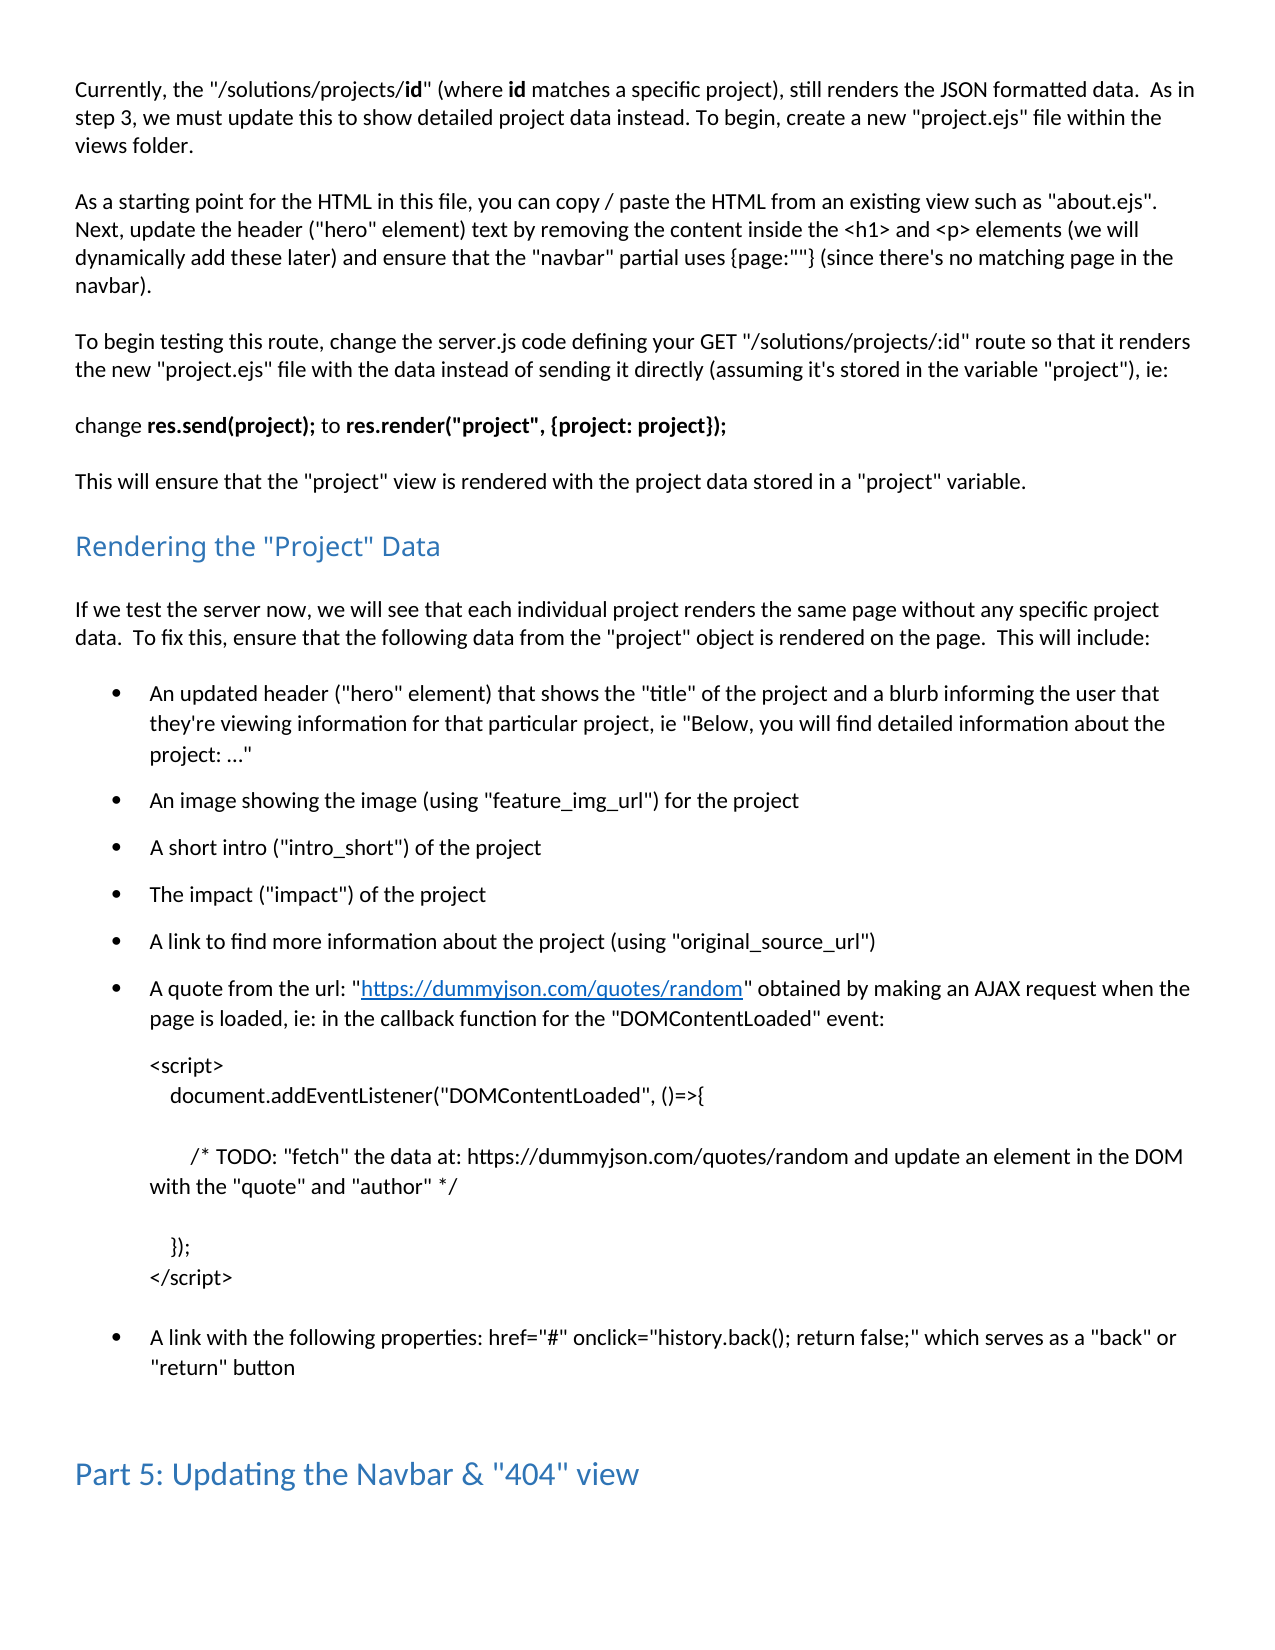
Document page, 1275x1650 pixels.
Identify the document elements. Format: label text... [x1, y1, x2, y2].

list /* TODO: "fetch" the data at: https://dummyjson.com/quotes/random and update an element in the DOM with the "quote" and "author" */ [149, 1142, 1200, 1200]
text If we test the server now, we will see that each individual project renders the same page without any specific project data. To fix this, ensure that the following data from the "project" object is rendered on the page. This will include: [75, 595, 1200, 651]
list An updated header ("hero" element) that shows the "title" of the project and a blurb informing the user that they're viewing information for that particular project, ie "Below, you will find detailed information about the project: …" [112, 679, 1200, 768]
list <script> [149, 1051, 1200, 1079]
subtitle Rendering the "Project" Data [75, 527, 1200, 564]
text As a starting point for the HTML in this file, you can copy / paste the HTML from an existing view such as "about.ejs". Next, update the header ("hero" element) text by removing the content inside the <h1> and <p> elements (we will dynamically add these later) and ensure that the "navbar" partial uses {page:""} (since there's no matching page in the navbar). [75, 187, 1200, 299]
subtitle Part 5: Updating the Navbar & "404" view [75, 1453, 1200, 1494]
list A short intro ("intro_short") of the project [112, 833, 1200, 862]
list }); [149, 1232, 1200, 1261]
list document.addEventListener("DOMContentLoaded", ()=>{ [149, 1081, 1200, 1109]
text Currently, the "/solutions/projects/id" (where id matches a specific project), still renders the JSON formatted data. As in step 3, we must update this to show detailed project data instead. To begin, create a new "project.ejs" file within the views folder. [75, 75, 1200, 159]
list An image showing the image (using "feature_img_url") for the project [112, 787, 1200, 815]
list </script> [149, 1263, 1200, 1291]
list The impact ("impact") of the project [112, 880, 1200, 908]
text change res.send(project); to res.render("project", {project: project}); [75, 411, 1200, 439]
list A link with the following properties: href="#" onclick="history.back(); return false;" which serves as a "back" or "return" button [112, 1323, 1200, 1381]
list A link to find more information about the project (using "original_source_url") [112, 927, 1200, 955]
text To begin testing this route, change the server.js code defining your GET "/solutions/projects/:id" route so that it renders the new "project.ejs" file with the data instead of sending it directly (assuming it's stored in the variable "project"), ie: [75, 327, 1200, 383]
text This will ensure that the "project" view is rendered with the project data stored in a "project" variable. [75, 467, 1200, 495]
list A quote from the url: "https://dummyjson.com/quotes/random" obtained by making an AJAX request when the page is loaded, ie: in the callback function for the "DOMContentLoaded" event: [112, 974, 1200, 1032]
